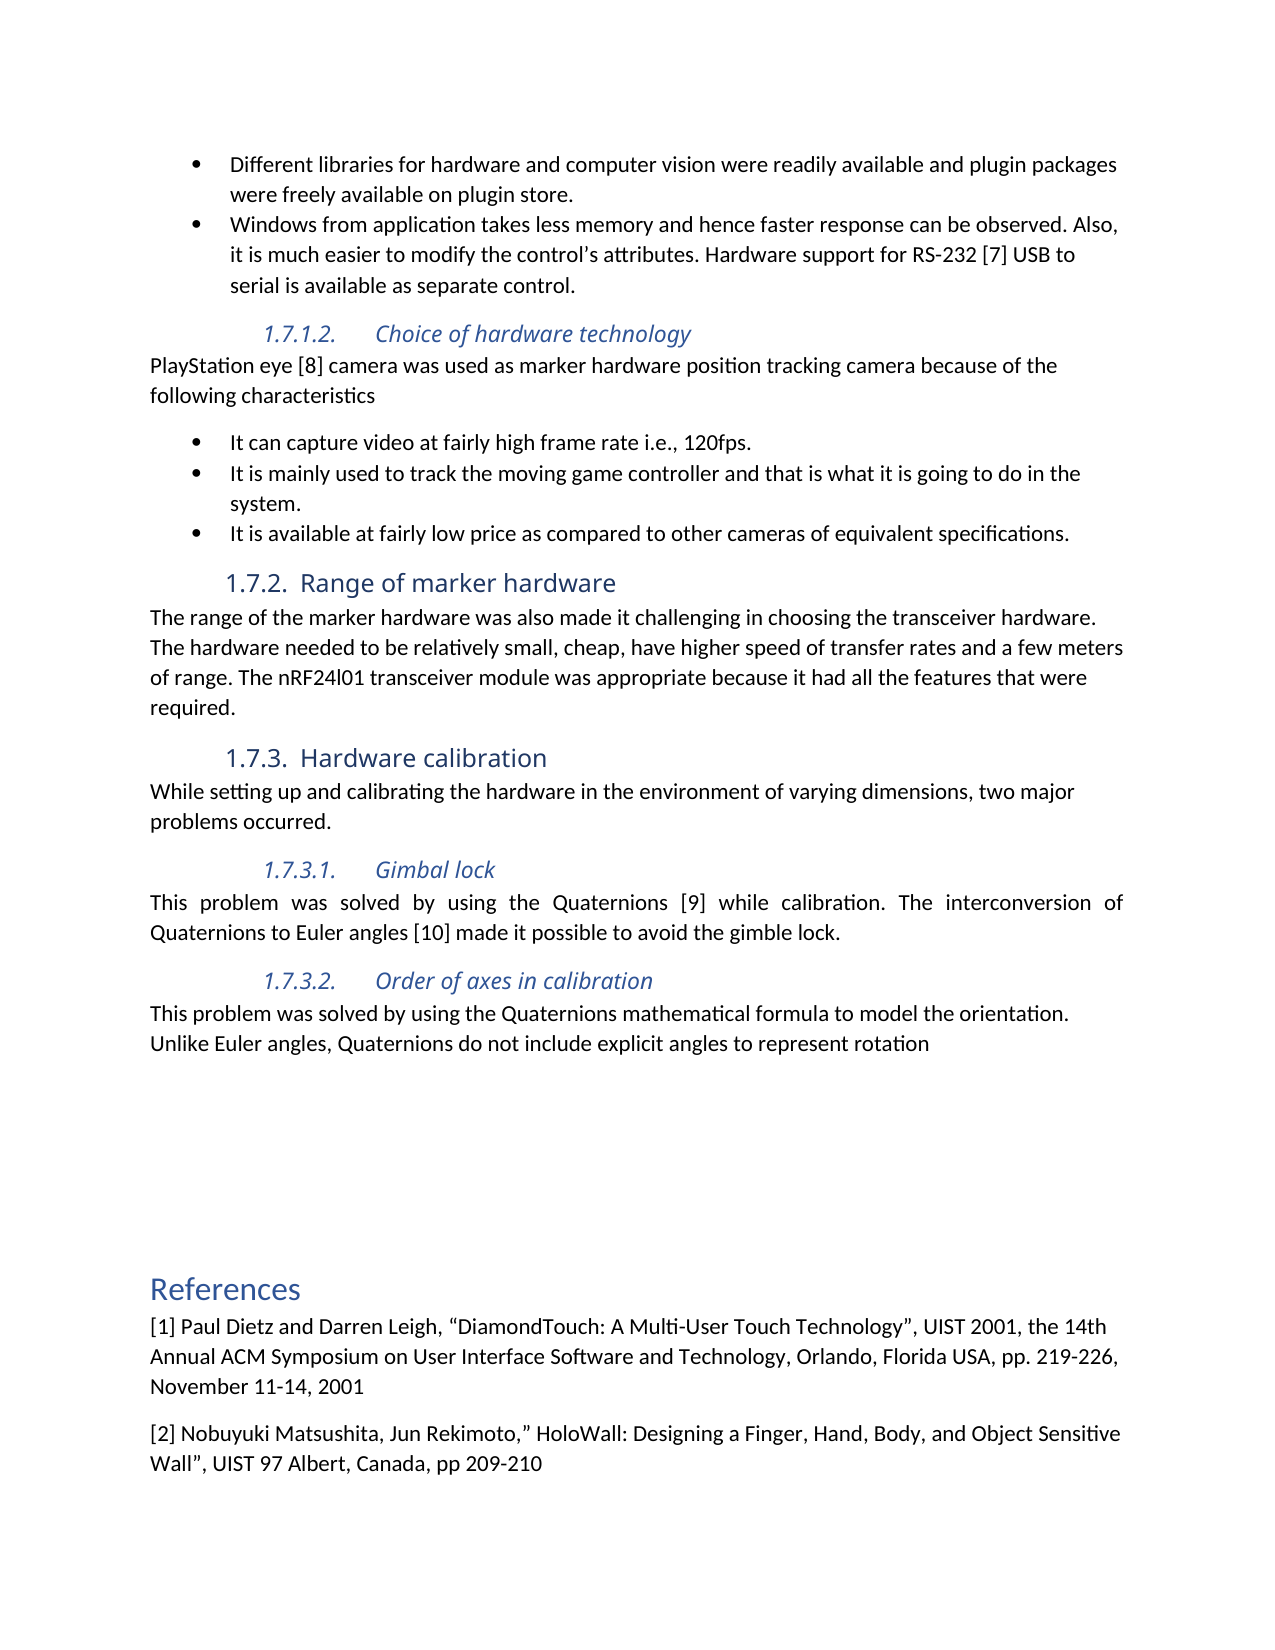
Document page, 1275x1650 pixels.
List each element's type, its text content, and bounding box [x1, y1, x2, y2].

text PlayStation eye [8] camera was used as marker hardware position tracking camera because of the following characteristics [150, 351, 1125, 410]
subtitle Order of axes in calibration [262, 965, 1125, 996]
list It is mainly used to track the moving game controller and that is what it is going to do in the system. [192, 459, 1125, 517]
subtitle Range of marker hardware [225, 566, 1125, 600]
list Different libraries for hardware and computer vision were readily available and plugin packages were freely available on plugin store. [192, 150, 1125, 208]
subtitle Gimbal lock [262, 854, 1125, 885]
text [1] Paul Dietz and Darren Leigh, “DiamondTouch: A Multi-User Touch Technology”, UIST 2001, the 14th Annual ACM Symposium on User Interface Software and Technology, Orlando, Florida USA, pp. 219-226, November 11-14, 2001 [150, 1312, 1125, 1401]
text The range of the marker hardware was also made it challenging in choosing the transceiver hardware. The hardware needed to be relatively small, cheap, have higher speed of transfer rates and a few meters of range. The nRF24l01 transceiver module was appropriate because it had all the features that were required. [150, 603, 1125, 721]
text This problem was solved by using the Quaternions mathematical formula to model the orientation. Unlike Euler angles, Quaternions do not include explicit angles to represent rotation [150, 999, 1125, 1057]
list Windows from application takes less memory and hence faster response can be observed. Also, it is much easier to modify the control’s attributes. Hardware support for RS-232 [7] USB to serial is available as separate control. [192, 210, 1125, 299]
subtitle Hardware calibration [225, 740, 1125, 774]
list It is available at fairly low price as compared to other cameras of equivalent specifications. [192, 519, 1125, 547]
subtitle References [150, 1268, 1125, 1309]
text While setting up and calibrating the hardware in the environment of varying dimensions, two major problems occurred. [150, 777, 1125, 835]
text This problem was solved by using the Quaternions [9] while calibration. The interconversion of Quaternions to Euler angles [10] made it possible to avoid the gimble lock. [150, 888, 1125, 946]
subtitle Choice of hardware technology [262, 318, 1125, 349]
text [2] Nobuyuki Matsushita, Jun Rekimoto,” HoloWall: Designing a Finger, Hand, Body, and Object Sensitive Wall”, UIST 97 Albert, Canada, pp 209-210 [150, 1419, 1125, 1478]
list It can capture video at fairly high frame rate i.e., 120fps. [192, 428, 1125, 457]
